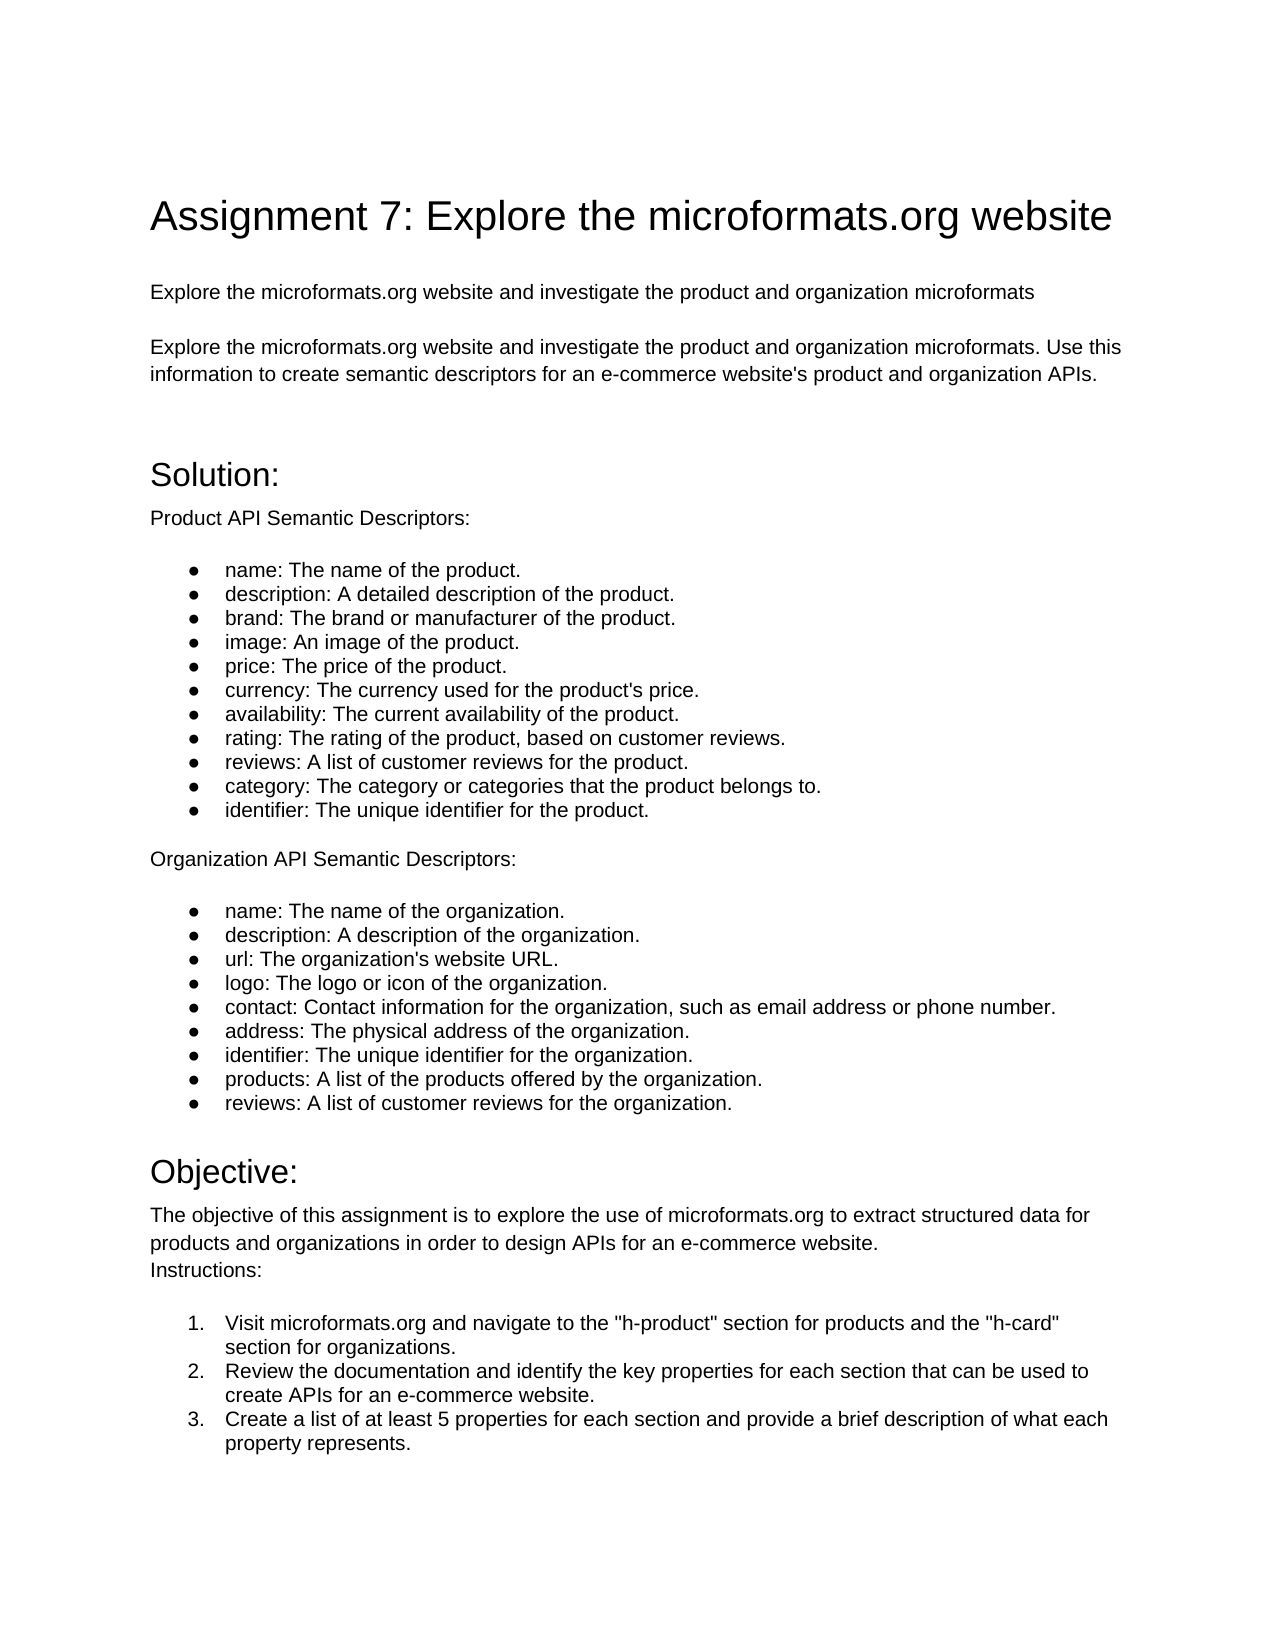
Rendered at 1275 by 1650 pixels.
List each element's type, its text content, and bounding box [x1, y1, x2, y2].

list brand: The brand or manufacturer of the product. [187, 606, 1125, 630]
list availability: The current availability of the product. [187, 702, 1125, 726]
subtitle Solution: [150, 454, 1125, 493]
text Explore the microformats.org website and investigate the product and organization microformats [150, 279, 1125, 303]
subtitle Assignment 7: Explore the microformats.org website [150, 192, 1125, 239]
text Instructions: [150, 1258, 1125, 1282]
text Explore the microformats.org website and investigate the product and organization microformats. Use this information to create semantic descriptors for an e-commerce website's product and organization APIs. [150, 334, 1125, 386]
list currency: The currency used for the product's price. [187, 678, 1125, 702]
list Create a list of at least 5 properties for each section and provide a brief description of what each property represents. [187, 1406, 1125, 1454]
list name: The name of the organization. [187, 899, 1125, 923]
text Product API Semantic Descriptors: [150, 506, 1125, 529]
text Organization API Semantic Descriptors: [150, 847, 1125, 871]
list url: The organization's website URL. [187, 947, 1125, 971]
list description: A description of the organization. [187, 923, 1125, 947]
list name: The name of the product. [187, 558, 1125, 582]
text The objective of this assignment is to explore the use of microformats.org to extract structured data for products and organizations in order to design APIs for an e-commerce website. [150, 1203, 1125, 1254]
list image: An image of the product. [187, 630, 1125, 654]
list products: A list of the products offered by the organization. [187, 1067, 1125, 1091]
list reviews: A list of customer reviews for the product. [187, 750, 1125, 774]
list logo: The logo or icon of the organization. [187, 971, 1125, 995]
list identifier: The unique identifier for the organization. [187, 1043, 1125, 1067]
list Review the documentation and identify the key properties for each section that can be used to create APIs for an e-commerce website. [187, 1358, 1125, 1406]
list rating: The rating of the product, based on customer reviews. [187, 726, 1125, 750]
subtitle Objective: [150, 1152, 1125, 1191]
list Visit microformats.org and navigate to the "h-product" section for products and the "h-card" section for organizations. [187, 1311, 1125, 1358]
list address: The physical address of the organization. [187, 1019, 1125, 1043]
list identifier: The unique identifier for the product. [187, 798, 1125, 822]
list description: A detailed description of the product. [187, 582, 1125, 606]
list contact: Contact information for the organization, such as email address or phone number. [187, 995, 1125, 1019]
list price: The price of the product. [187, 654, 1125, 678]
list reviews: A list of customer reviews for the organization. [187, 1091, 1125, 1115]
list category: The category or categories that the product belongs to. [187, 774, 1125, 798]
